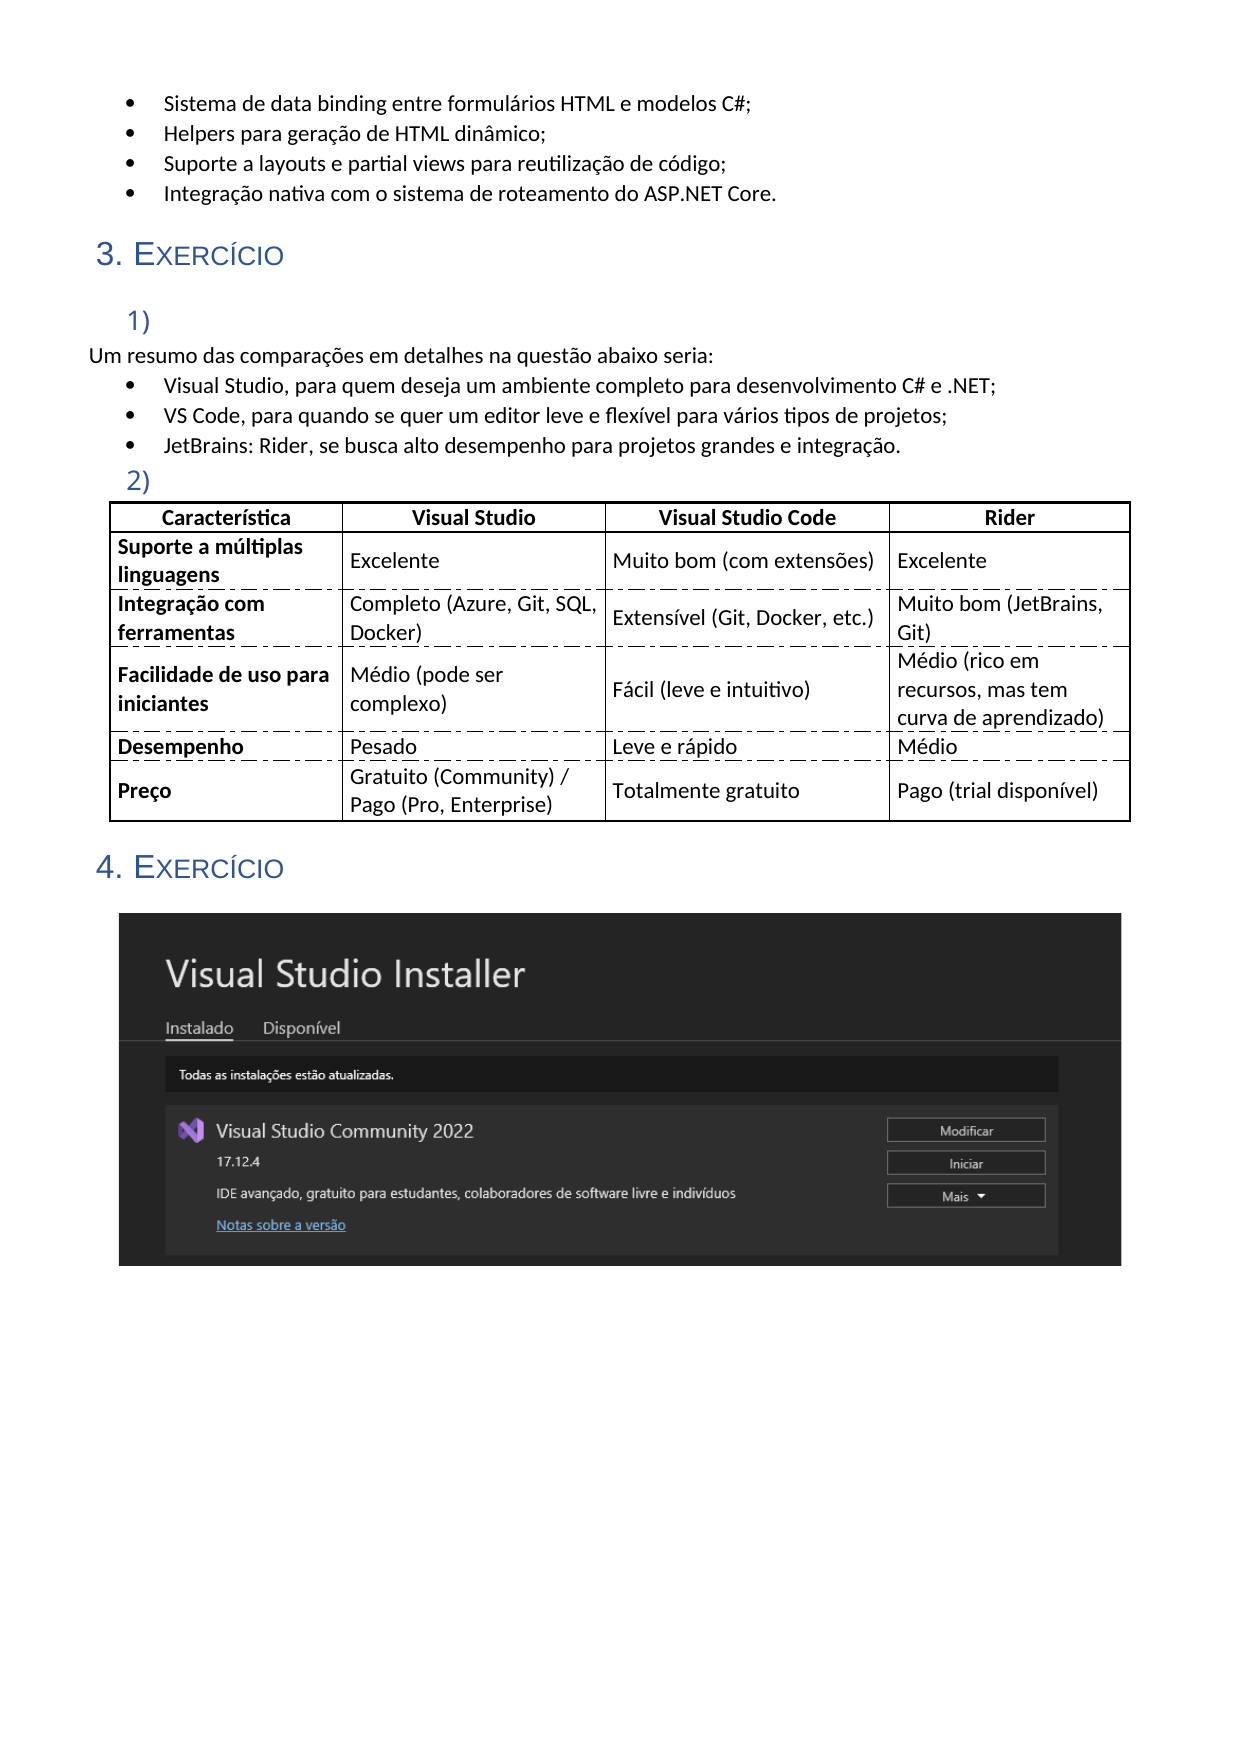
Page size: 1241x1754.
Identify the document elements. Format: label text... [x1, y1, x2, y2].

table_cell Pago (trial disponível) [890, 760, 1129, 820]
table_cell Integração com ferramentas [111, 589, 342, 646]
list VS Code, para quando se quer um editor leve e flexível para vários tipos de projetos; [126, 401, 1152, 429]
table_cell Muito bom (JetBrains, Git) [890, 589, 1129, 646]
table_cell Pesado [343, 731, 605, 760]
table_cell Gratuito (Community) / Pago (Pro, Enterprise) [343, 760, 605, 820]
table_cell Médio (pode ser complexo) [343, 646, 605, 731]
table_cell Suporte a múltiplas linguagens [111, 533, 342, 588]
table_cell Preço [111, 760, 342, 820]
table_cell Médio (rico em recursos, mas tem curva de aprendizado) [890, 646, 1129, 731]
list Visual Studio, para quem deseja um ambiente completo para desenvolvimento C# e .NET; [126, 371, 1152, 399]
table_cell Totalmente gratuito [606, 760, 889, 820]
subtitle Exercício [96, 234, 1152, 273]
table_cell Muito bom (com extensões) [606, 533, 889, 588]
list Integração nativa com o sistema de roteamento do ASP.NET Core. [126, 179, 1152, 207]
list JetBrains: Rider, se busca alto desempenho para projetos grandes e integração. [126, 431, 1152, 459]
table_cell Fácil (leve e intuitivo) [606, 646, 889, 731]
table_cell Excelente [890, 533, 1129, 588]
table_cell Completo (Azure, Git, SQL, Docker) [343, 589, 605, 646]
list Sistema de data binding entre formulários HTML e modelos C#; [126, 89, 1152, 117]
table_cell Excelente [343, 533, 605, 588]
table_header Visual Studio Code [606, 504, 889, 531]
table_header Rider [890, 504, 1129, 531]
text Um resumo das comparações em detalhes na questão abaixo seria: [89, 341, 1152, 369]
table_cell Facilidade de uso para iniciantes [111, 646, 342, 731]
table_cell Desempenho [111, 731, 342, 760]
subtitle Exercício [96, 847, 1152, 886]
table_header Característica [111, 504, 342, 531]
list Suporte a layouts e partial views para reutilização de código; [126, 149, 1152, 177]
table_header Visual Studio [343, 504, 605, 531]
table_cell Leve e rápido [606, 731, 889, 760]
picture [118, 913, 1122, 1266]
table_cell Médio [890, 731, 1129, 760]
table_cell Extensível (Git, Docker, etc.) [606, 589, 889, 646]
list Helpers para geração de HTML dinâmico; [126, 119, 1152, 147]
